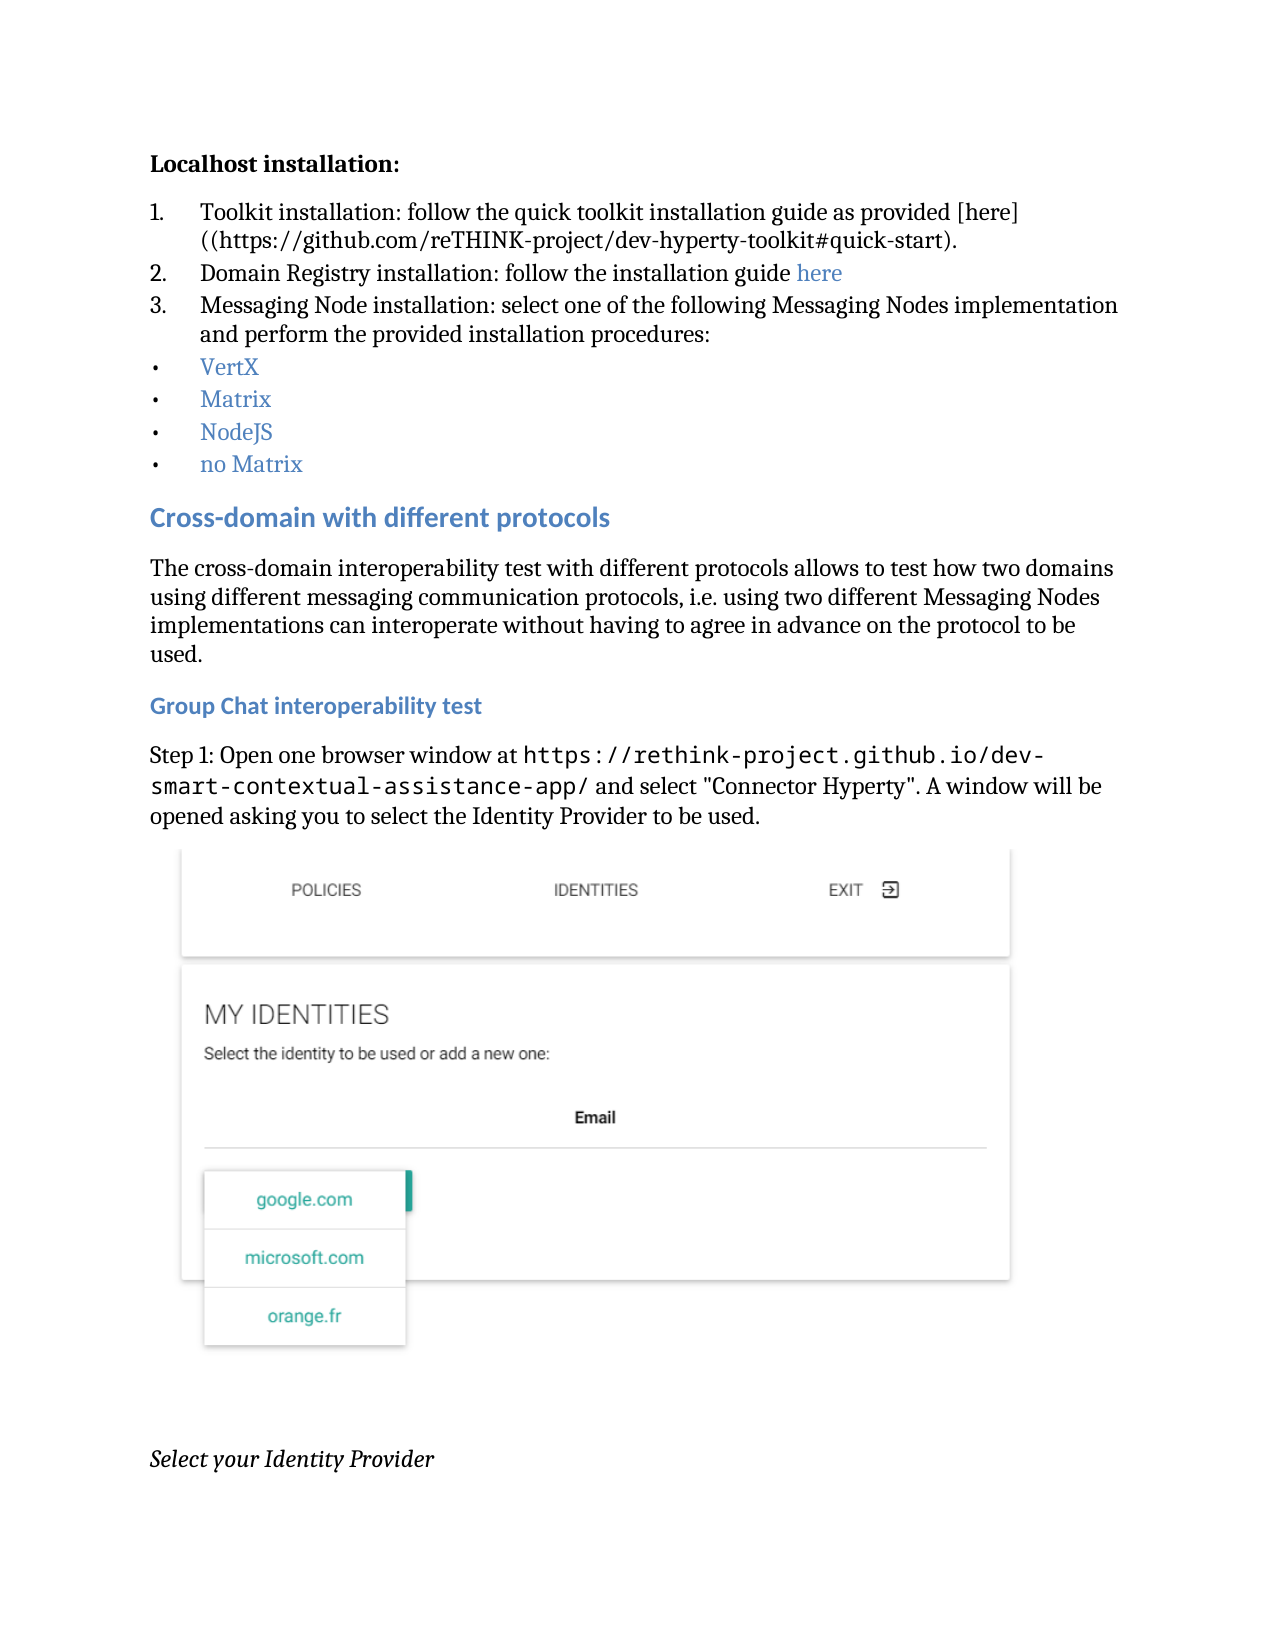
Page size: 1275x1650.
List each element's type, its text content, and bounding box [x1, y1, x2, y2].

list Domain Registry installation: follow the installation guide here [150, 259, 1125, 287]
text The cross-domain interoperability test with different protocols allows to test how two domains using different messaging communication protocols, i.e. using two different Messaging Nodes implementations can interoperate without having to agree in advance on the protocol to be used. [150, 554, 1125, 669]
text Select your Identity Provider [150, 1445, 1125, 1474]
text Localhost installation: [150, 150, 1125, 179]
subtitle Group Chat interoperability test [150, 690, 1125, 720]
text Step 1: Open one browser window at https://rethink-project.github.io/dev-smart-contextual-assistance-app/ and select "Connector Hyperty". A window will be opened asking you to select the Identity Provider to be used. [150, 739, 1125, 830]
list Matrix [150, 385, 1125, 414]
list Toolkit installation: follow the quick toolkit installation guide as provided [here]((https://github.com/reTHINK-project/dev-hyperty-toolkit#quick-start). [150, 197, 1125, 255]
list Messaging Node installation: select one of the following Messaging Nodes implementation and perform the provided installation procedures: [150, 291, 1125, 349]
list no Matrix [150, 450, 1125, 479]
list VertX [150, 352, 1125, 381]
picture [168, 849, 1044, 1424]
list NodeJS [150, 417, 1125, 446]
subtitle Cross-domain with different protocols [150, 499, 1125, 535]
